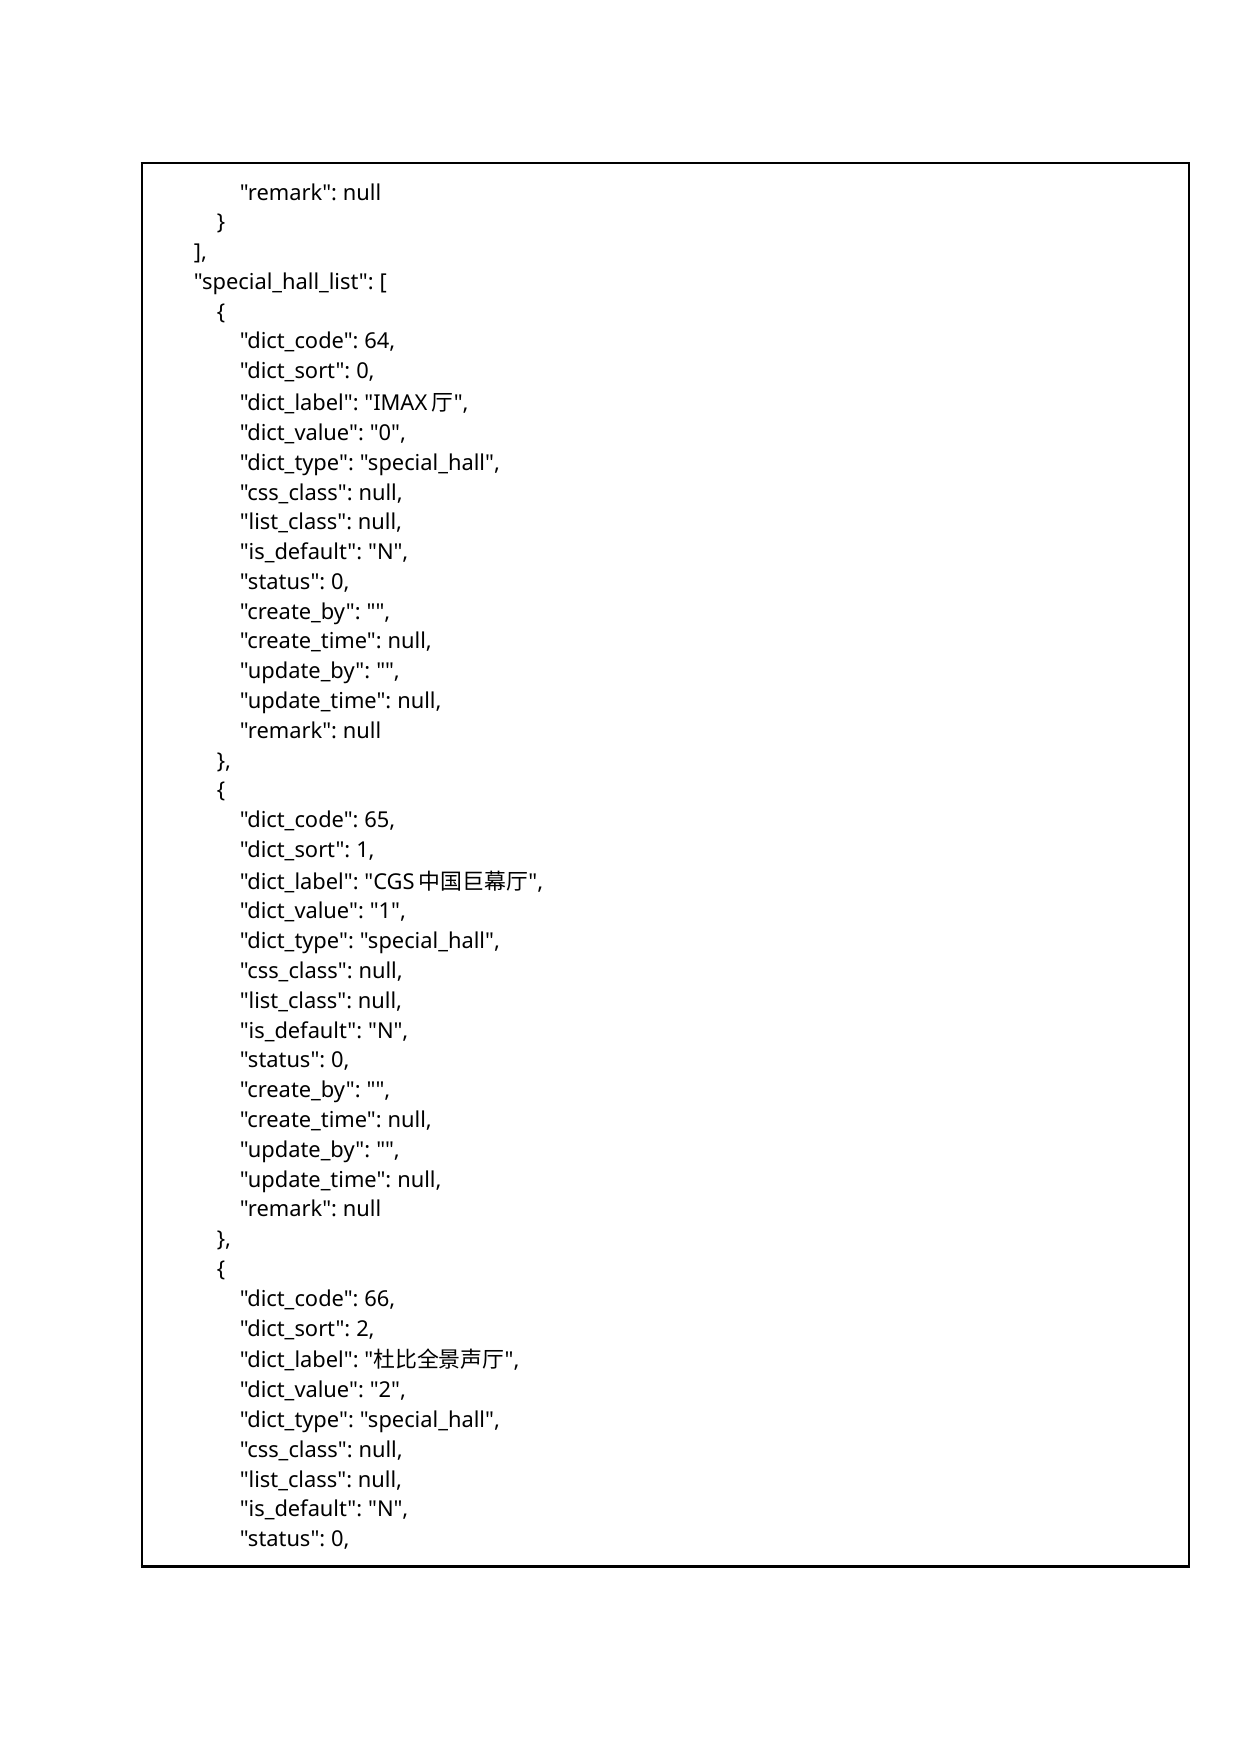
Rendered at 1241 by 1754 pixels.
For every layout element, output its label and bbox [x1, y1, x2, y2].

table_header [143, 164, 1188, 1565]
